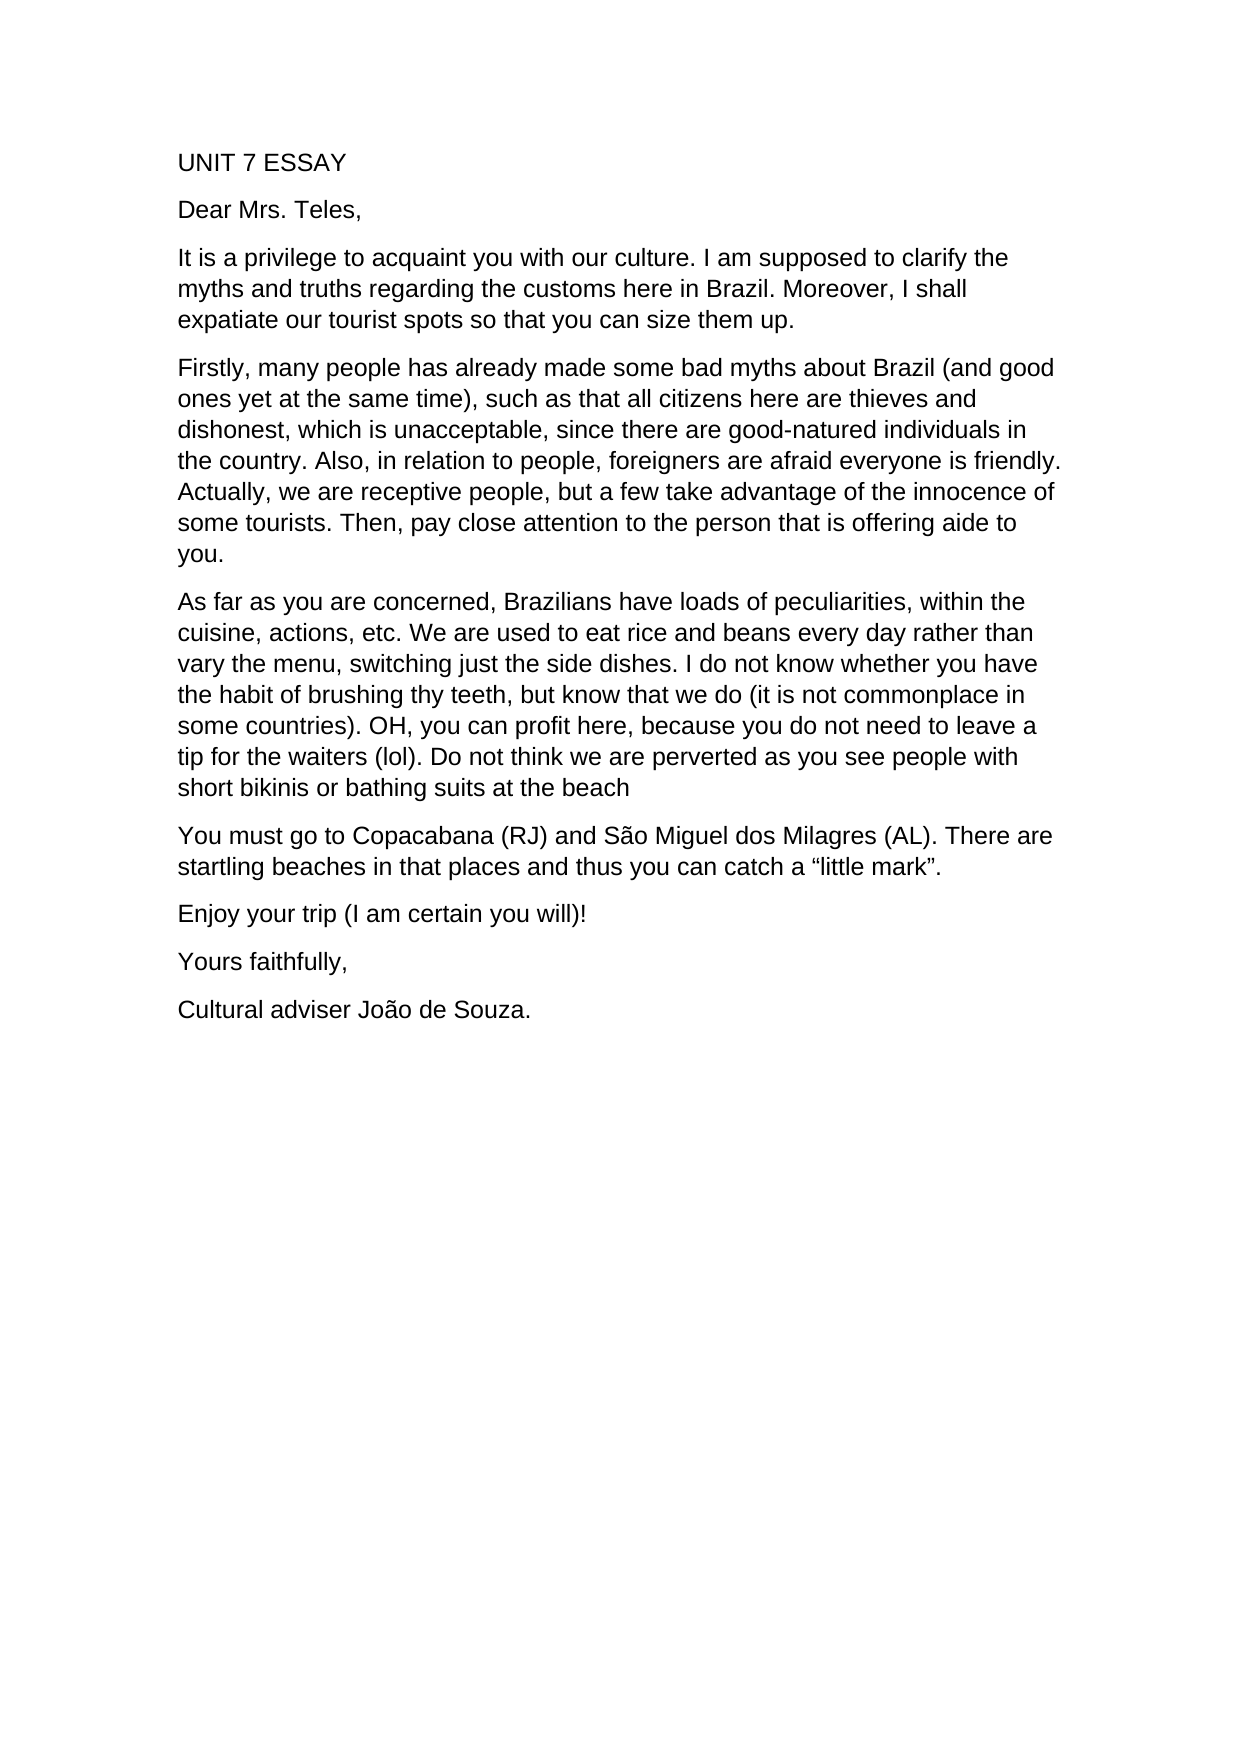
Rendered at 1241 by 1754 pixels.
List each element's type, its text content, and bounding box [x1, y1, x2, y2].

text As far as you are concerned, Brazilians have loads of peculiarities, within the cuisine, actions, etc. We are used to eat rice and beans every day rather than vary the menu, switching just the side dishes. I do not know whether you have the habit of brushing thy teeth, but know that we do (it is not commonplace in some countries). OH, you can profit here, because you do not need to leave a tip for the waiters (lol). Do not think we are perverted as you see people with short bikinis or bathing suits at the beach [177, 587, 1063, 802]
text You must go to Copacabana (RJ) and São Miguel dos Milagres (AL). There are startling beaches in that places and thus you can catch a “little mark”. [177, 821, 1063, 881]
text It is a privilege to acquaint you with our culture. I am supposed to clarify the myths and truths regarding the customs here in Brazil. Moreover, I shall expatiate our tourist spots so that you can size them up. [177, 243, 1063, 334]
text Dear Mrs. Teles, [177, 195, 1063, 224]
text Yours faithfully, [177, 947, 1063, 976]
text Cultural adviser João de Souza. [177, 995, 1063, 1024]
text Firstly, many people has already made some bad myths about Brazil (and good ones yet at the same time), such as that all citizens here are thieves and dishonest, which is unacceptable, since there are good-natured individuals in the country. Also, in relation to people, foreigners are afraid everyone is friendly. Actually, we are receptive people, but a few take advantage of the innocence of some tourists. Then, pay close attention to the person that is offering aide to you. [177, 353, 1063, 568]
text Enjoy your trip (I am certain you will)! [177, 899, 1063, 928]
text UNIT 7 ESSAY [177, 148, 1063, 176]
